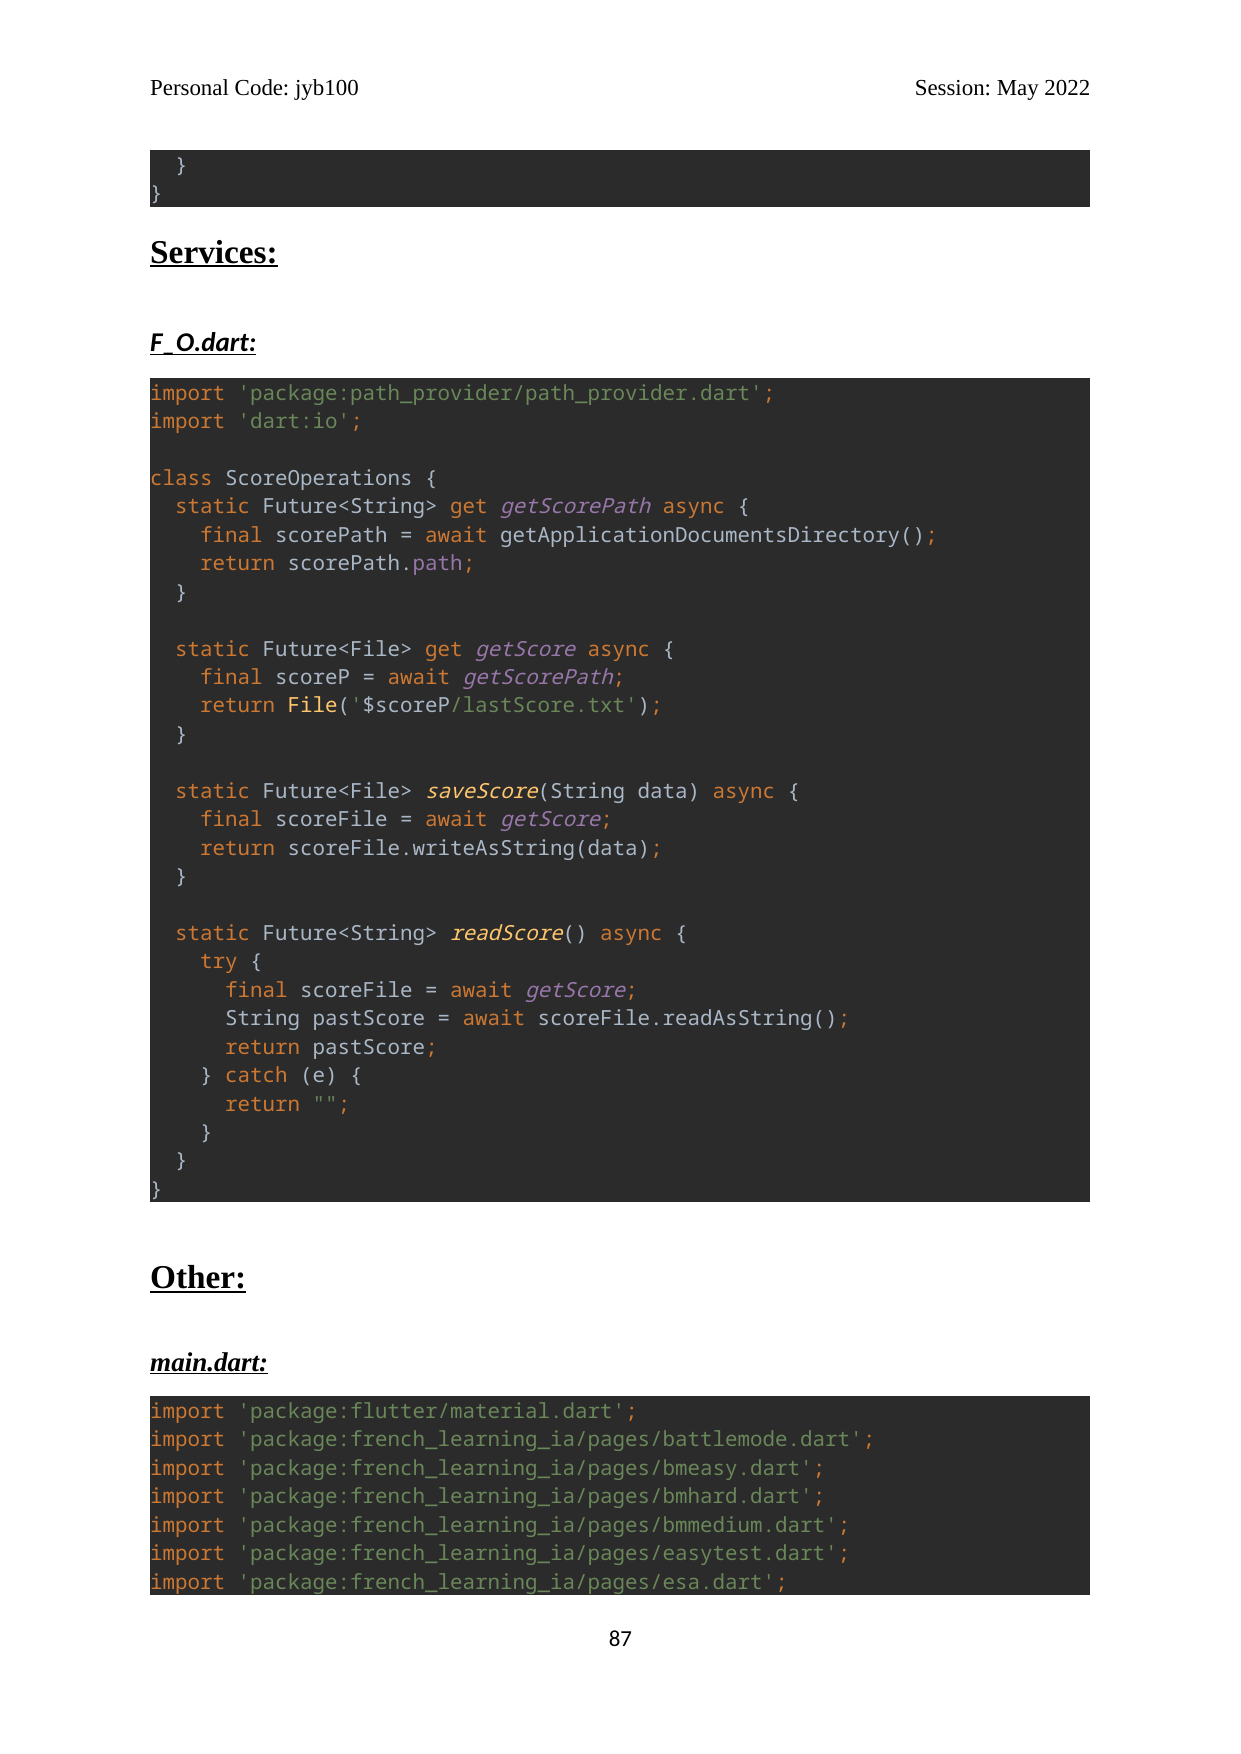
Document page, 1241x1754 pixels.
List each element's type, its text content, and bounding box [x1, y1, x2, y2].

subtitle Services: [150, 232, 1090, 270]
text import 'package:path_provider/path_provider.dart'; import 'dart:io'; class ScoreOperations { static Future<String> get getScorePath async { final scorePath = await getApplicationDocumentsDirectory(); return scorePath.path; } static Future<File> get getScore async { final scoreP = await getScorePath; return File('$scoreP/lastScore.txt'); } static Future<File> saveScore(String data) async { final scoreFile = await getScore; return scoreFile.writeAsString(data); } static Future<String> readScore() async { try { final scoreFile = await getScore; String pastScore = await scoreFile.readAsString(); return pastScore; } catch (e) { return ""; } } } [150, 378, 1090, 1202]
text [150, 150, 1090, 207]
text main.dart: [150, 1346, 1090, 1377]
subtitle Other: [150, 1258, 1090, 1296]
text F_O.dart: [150, 326, 1090, 358]
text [150, 1396, 1090, 1595]
